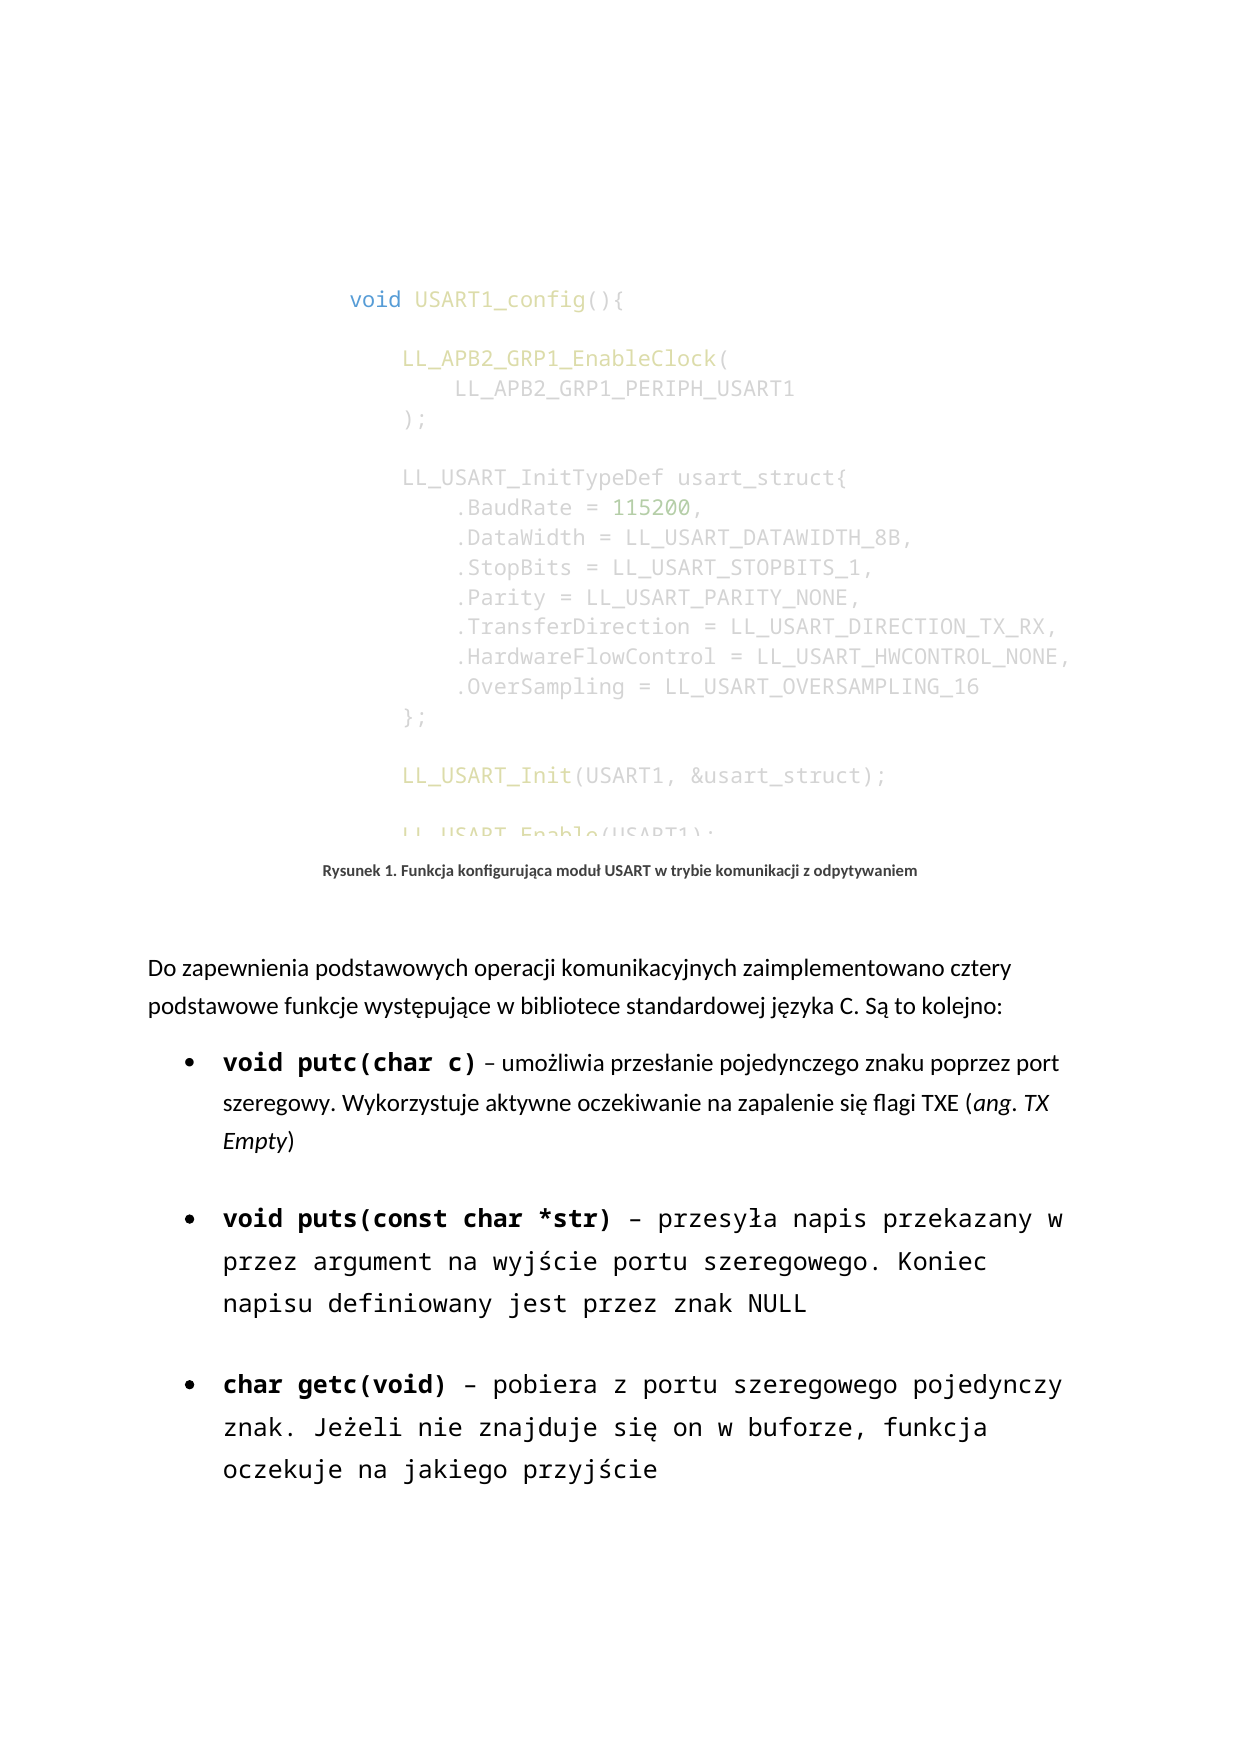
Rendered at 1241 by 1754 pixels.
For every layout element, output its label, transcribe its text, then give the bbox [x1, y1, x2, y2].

list void puts(const char *str) – przesyła napis przekazany w przez argument na wyjście portu szeregowego. Koniec napisu definiowany jest przez znak NULL [185, 1201, 1092, 1320]
list char getc(void) – pobiera z portu szeregowego pojedynczy znak. Jeżeli nie znajduje się on w buforze, funkcja oczekuje na jakiego przyjście [185, 1367, 1092, 1486]
text Do zapewnienia podstawowych operacji komunikacyjnych zaimplementowano cztery podstawowe funkcje występujące w bibliotece standardowej języka C. Są to kolejno: [148, 952, 1092, 1021]
list void putc(char c) – umożliwia przesłanie pojedynczego znaku poprzez port szeregowy. Wykorzystuje aktywne oczekiwanie na zapalenie się flagi TXE (ang. TX Empty) [185, 1045, 1092, 1155]
